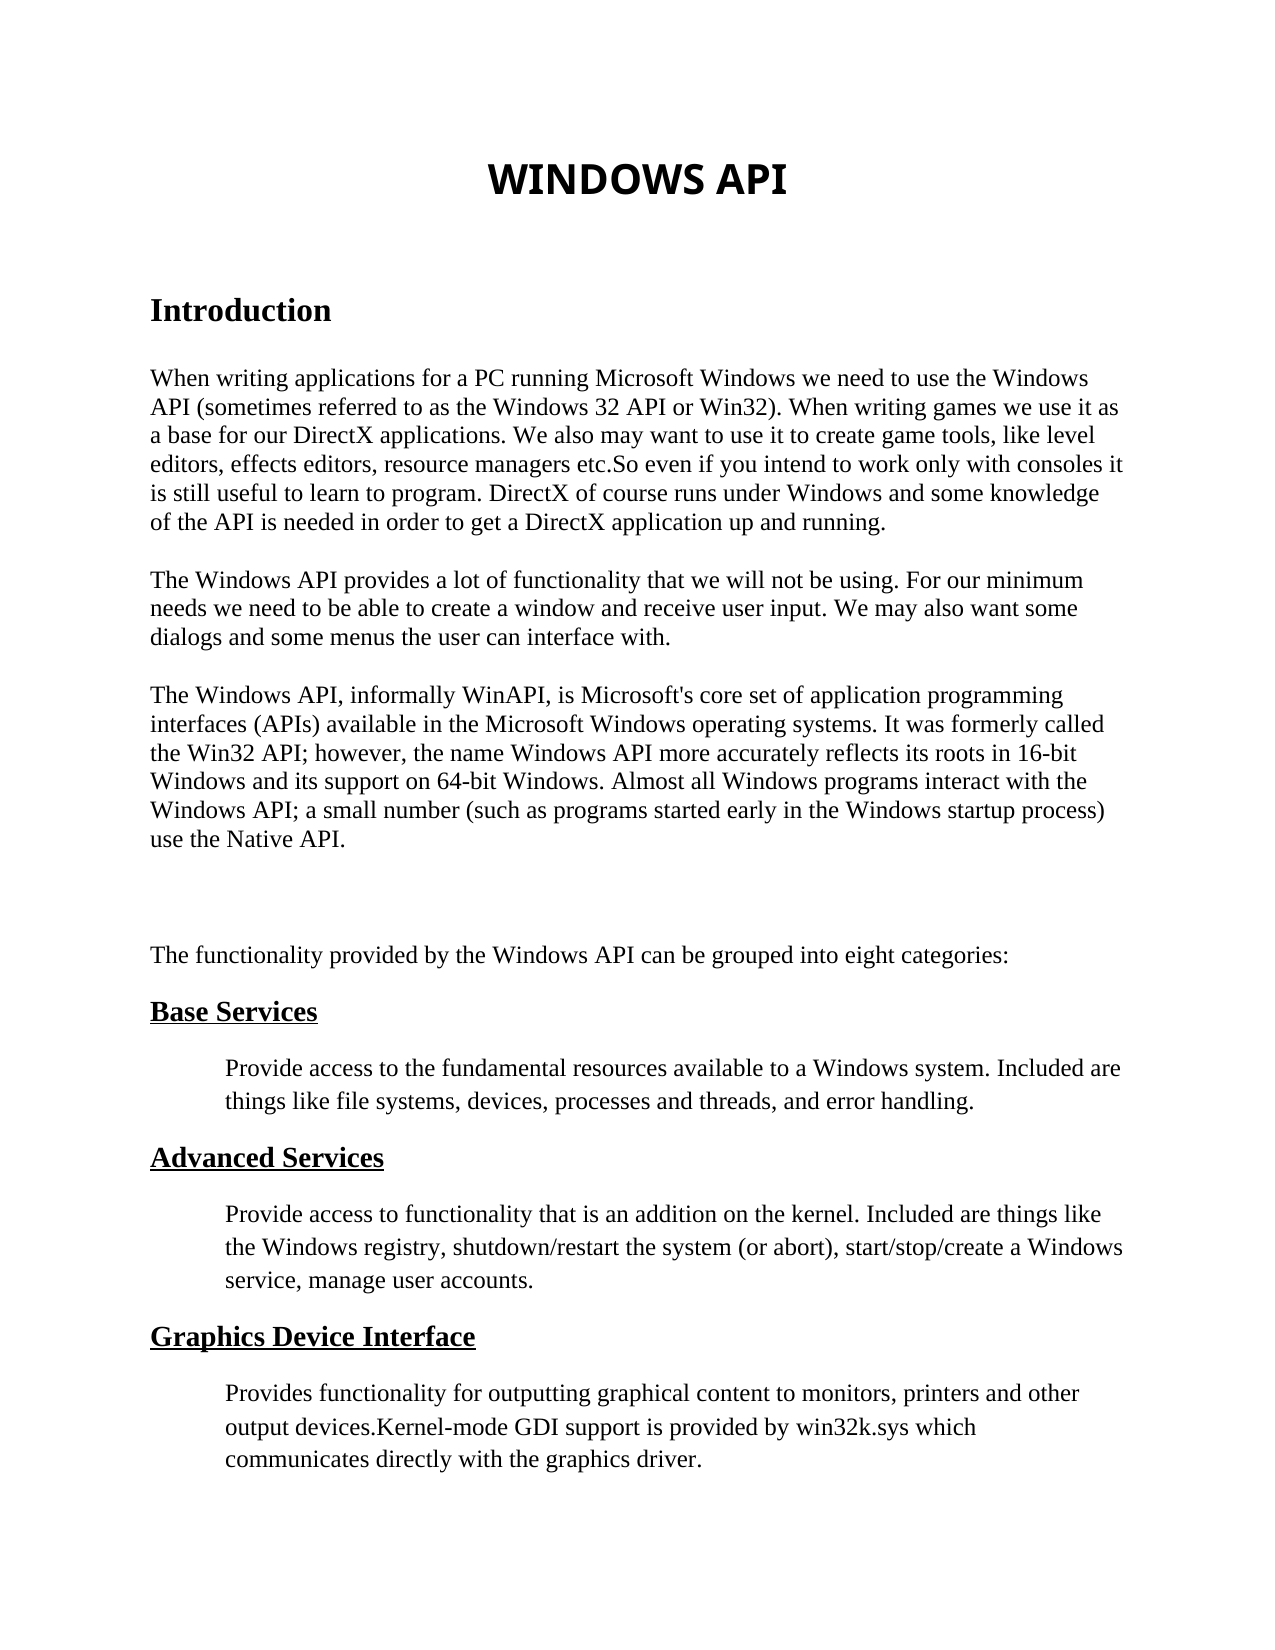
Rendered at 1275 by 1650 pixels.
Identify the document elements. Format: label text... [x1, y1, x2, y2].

text The Windows API provides a lot of functionality that we will not be using. For our minimum needs we need to be able to create a window and receive user input. We may also want some dialogs and some menus the user can interface with. [150, 565, 1125, 651]
text The functionality provided by the Windows API can be grouped into eight categories: [150, 940, 1125, 968]
text Graphics Device Interface [150, 1319, 1125, 1353]
text Introduction [150, 290, 1125, 328]
text Advanced Services [150, 1140, 1125, 1173]
text When writing applications for a PC running Microsoft Windows we need to use the Windows API (sometimes referred to as the Windows 32 API or Win32). When writing games we use it as a base for our DirectX applications. We also may want to use it to create game tools, like level editors, effects editors, resource managers etc.So even if you intend to work only with consoles it is still useful to learn to program. DirectX of course runs under Windows and some knowledge of the API is needed in order to get a DirectX application up and running. [150, 363, 1125, 536]
text WINDOWS API [150, 150, 1125, 207]
text Base Services [150, 994, 1125, 1027]
text The Windows API, informally WinAPI, is Microsoft's core set of application programming interfaces (APIs) available in the Microsoft Windows operating systems. It was formerly called the Win32 API; however, the name Windows API more accurately reflects its roots in 16-bit Windows and its support on 64-bit Windows. Almost all Windows programs interact with the Windows API; a small number (such as programs started early in the Windows startup process) use the Native API. [150, 680, 1125, 853]
text Provide access to functionality that is an addition on the kernel. Included are things like the Windows registry, shutdown/restart the system (or abort), start/stop/create a Windows service, manage user accounts. [225, 1199, 1125, 1294]
text Provide access to the fundamental resources available to a Windows system. Included are things like file systems, devices, processes and threads, and error handling. [225, 1053, 1125, 1115]
text Provides functionality for outputting graphical content to monitors, printers and other output devices.Kernel-mode GDI support is provided by win32k.sys which communicates directly with the graphics driver. [225, 1378, 1125, 1473]
